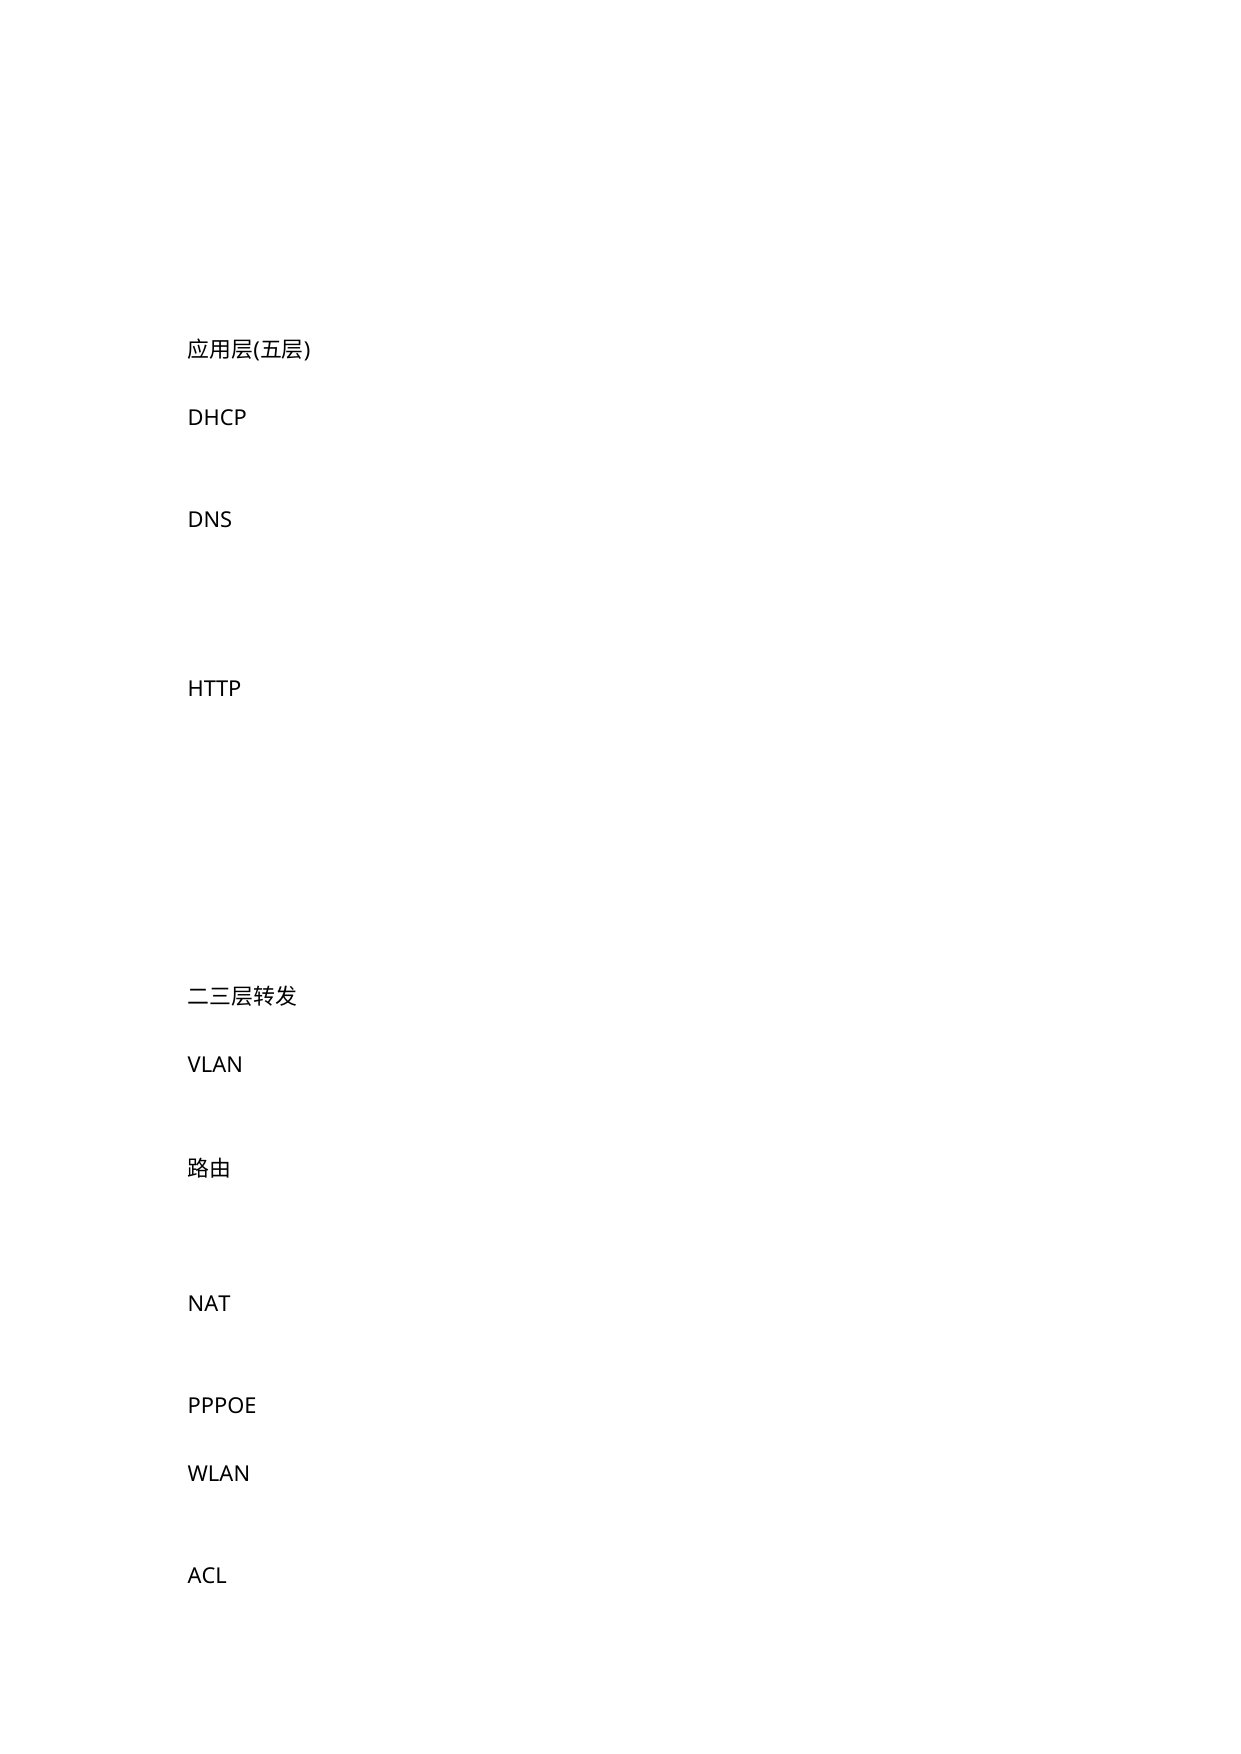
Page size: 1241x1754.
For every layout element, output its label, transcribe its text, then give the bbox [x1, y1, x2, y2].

text 路由 [187, 1151, 1053, 1182]
text DHCP [187, 402, 1053, 431]
text ACL [187, 1560, 1053, 1590]
text 应用层(五层) [187, 332, 1053, 363]
text HTTP [187, 673, 1053, 703]
text PPPOE [187, 1390, 1053, 1420]
text 二三层转发 [187, 979, 1053, 1011]
text VLAN [187, 1049, 1053, 1078]
text DNS [187, 503, 1053, 533]
text WLAN [187, 1458, 1053, 1488]
text NAT [187, 1288, 1053, 1318]
